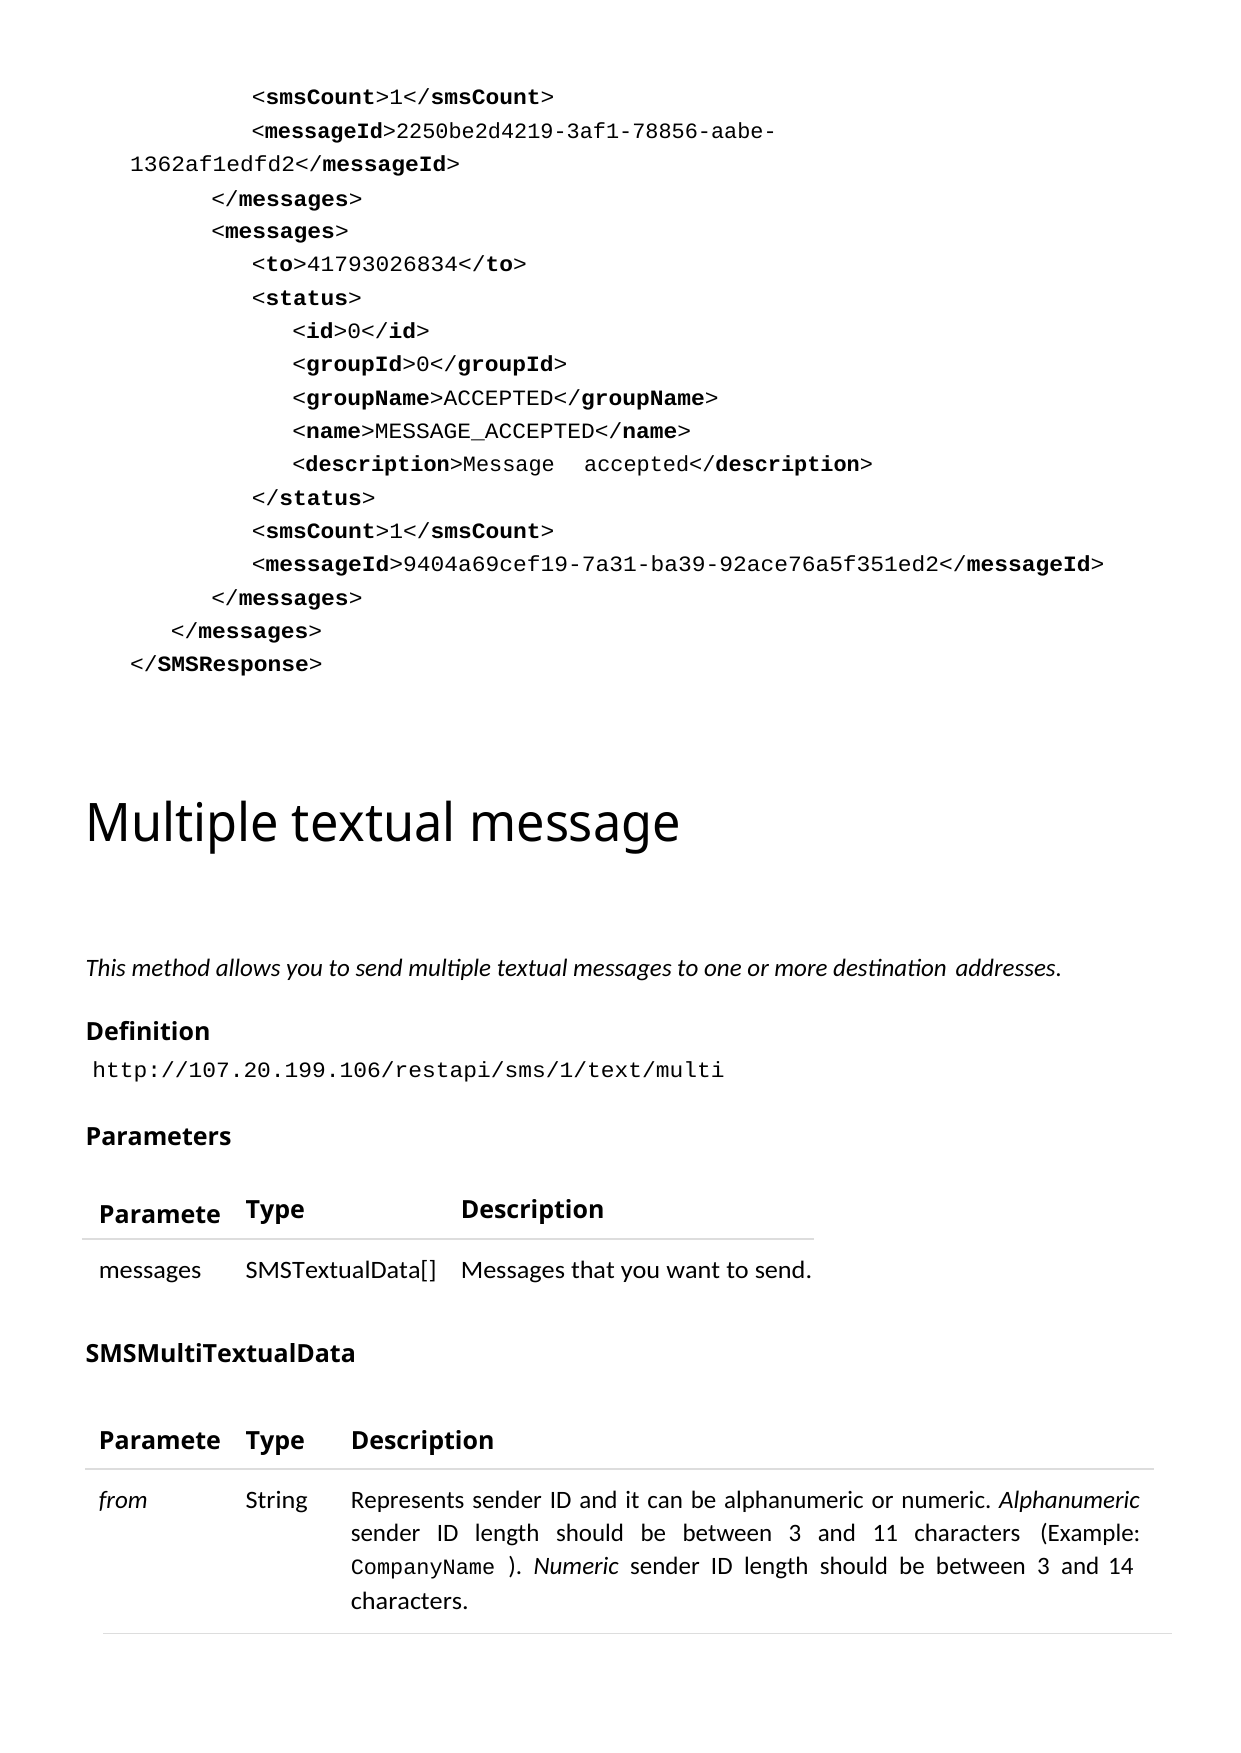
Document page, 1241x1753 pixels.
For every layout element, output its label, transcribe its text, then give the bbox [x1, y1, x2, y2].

text <description>Message accepted</description> [292, 453, 1106, 478]
text <groupId>0</groupId> [292, 353, 1106, 378]
text <messageId>9404a69cef19-7a31-ba39-92ace76a5f351ed2</messageId> [252, 553, 1167, 578]
text </messages> [211, 187, 1106, 211]
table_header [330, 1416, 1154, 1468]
text <to>41793026834</to> [252, 253, 1106, 278]
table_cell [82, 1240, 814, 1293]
text http://107.20.199.106/restapi/sms/1/text/multi [92, 1059, 1106, 1084]
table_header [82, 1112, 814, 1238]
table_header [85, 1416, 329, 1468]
text </SMSResponse> [130, 653, 1106, 678]
subtitle Multiple textual message [85, 785, 1106, 857]
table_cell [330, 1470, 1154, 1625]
text <id>0</id> [292, 320, 1106, 345]
subtitle This method allows you to send multiple textual messages to one or more destination addresses. [85, 952, 1106, 982]
text Definition [85, 1014, 1106, 1048]
text </messages> [171, 620, 1106, 645]
text </messages> [211, 587, 1106, 611]
text <messageId>2250be2d4219-3af1-78856-aabe- 1362af1edfd2</messageId> [130, 120, 1106, 178]
text <smsCount>1</smsCount> [252, 87, 1106, 111]
text <groupName>ACCEPTED</groupName> [292, 387, 1106, 411]
text <smsCount>1</smsCount> [252, 520, 1106, 545]
text <name>MESSAGE_ACCEPTED</name> [292, 420, 1106, 445]
text <status> [252, 287, 1106, 311]
text </status> [252, 487, 1106, 511]
subtitle <messages> [211, 220, 1106, 245]
text SMSMultiTextualData [85, 1336, 1106, 1369]
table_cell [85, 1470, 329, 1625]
